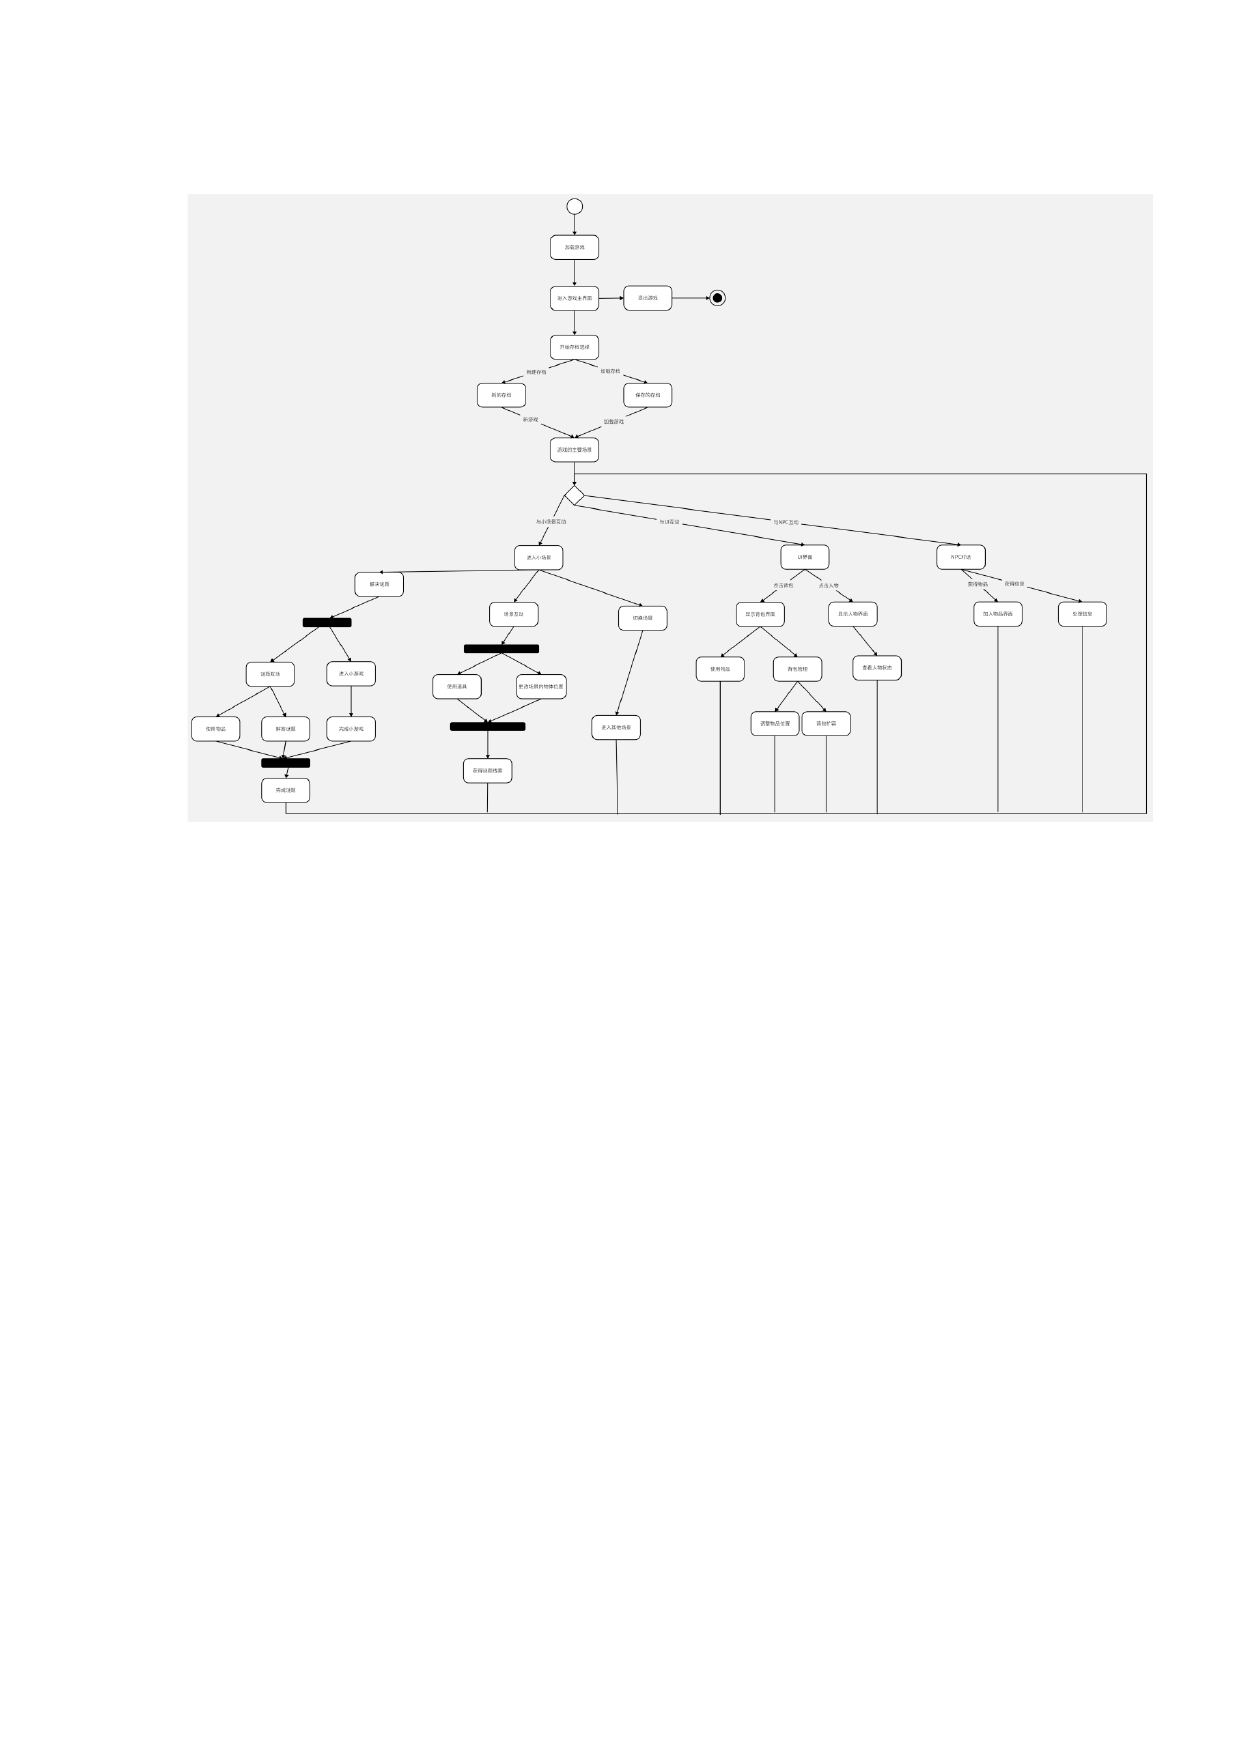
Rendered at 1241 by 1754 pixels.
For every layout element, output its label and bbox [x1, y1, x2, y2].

picture [187, 194, 1153, 822]
